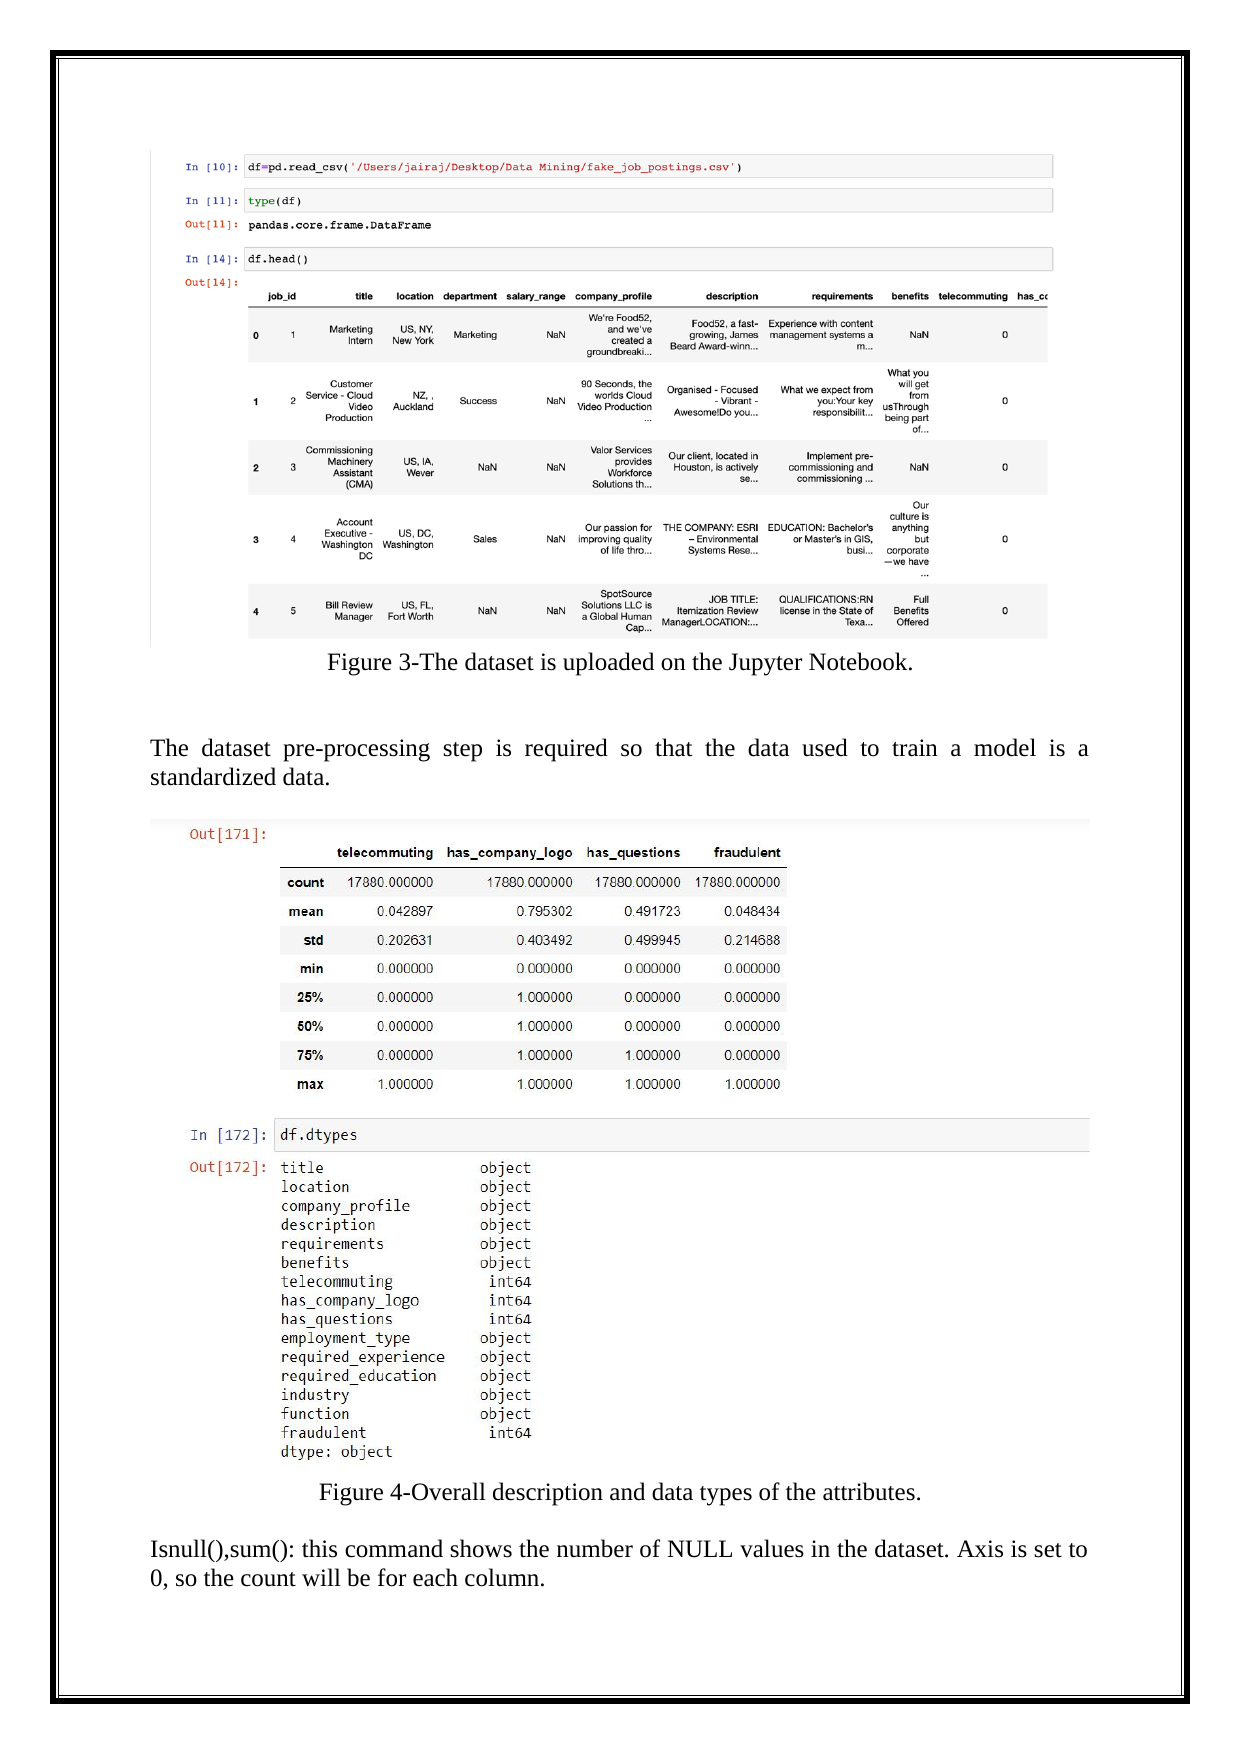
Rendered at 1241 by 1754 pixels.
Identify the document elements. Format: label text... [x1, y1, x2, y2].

text Figure 3-The dataset is uploaded on the Jupyter Notebook. [150, 647, 1090, 676]
text Figure 4-Overall description and data types of the attributes. [150, 1477, 1090, 1505]
picture [150, 819, 1090, 1477]
picture [150, 150, 1065, 647]
text The dataset pre-processing step is required so that the data used to train a model is a standardized data. [150, 733, 1090, 791]
text Isnull(),sum(): this command shows the number of NULL values in the dataset. Axis is set to 0, so the count will be for each column. [150, 1534, 1090, 1592]
